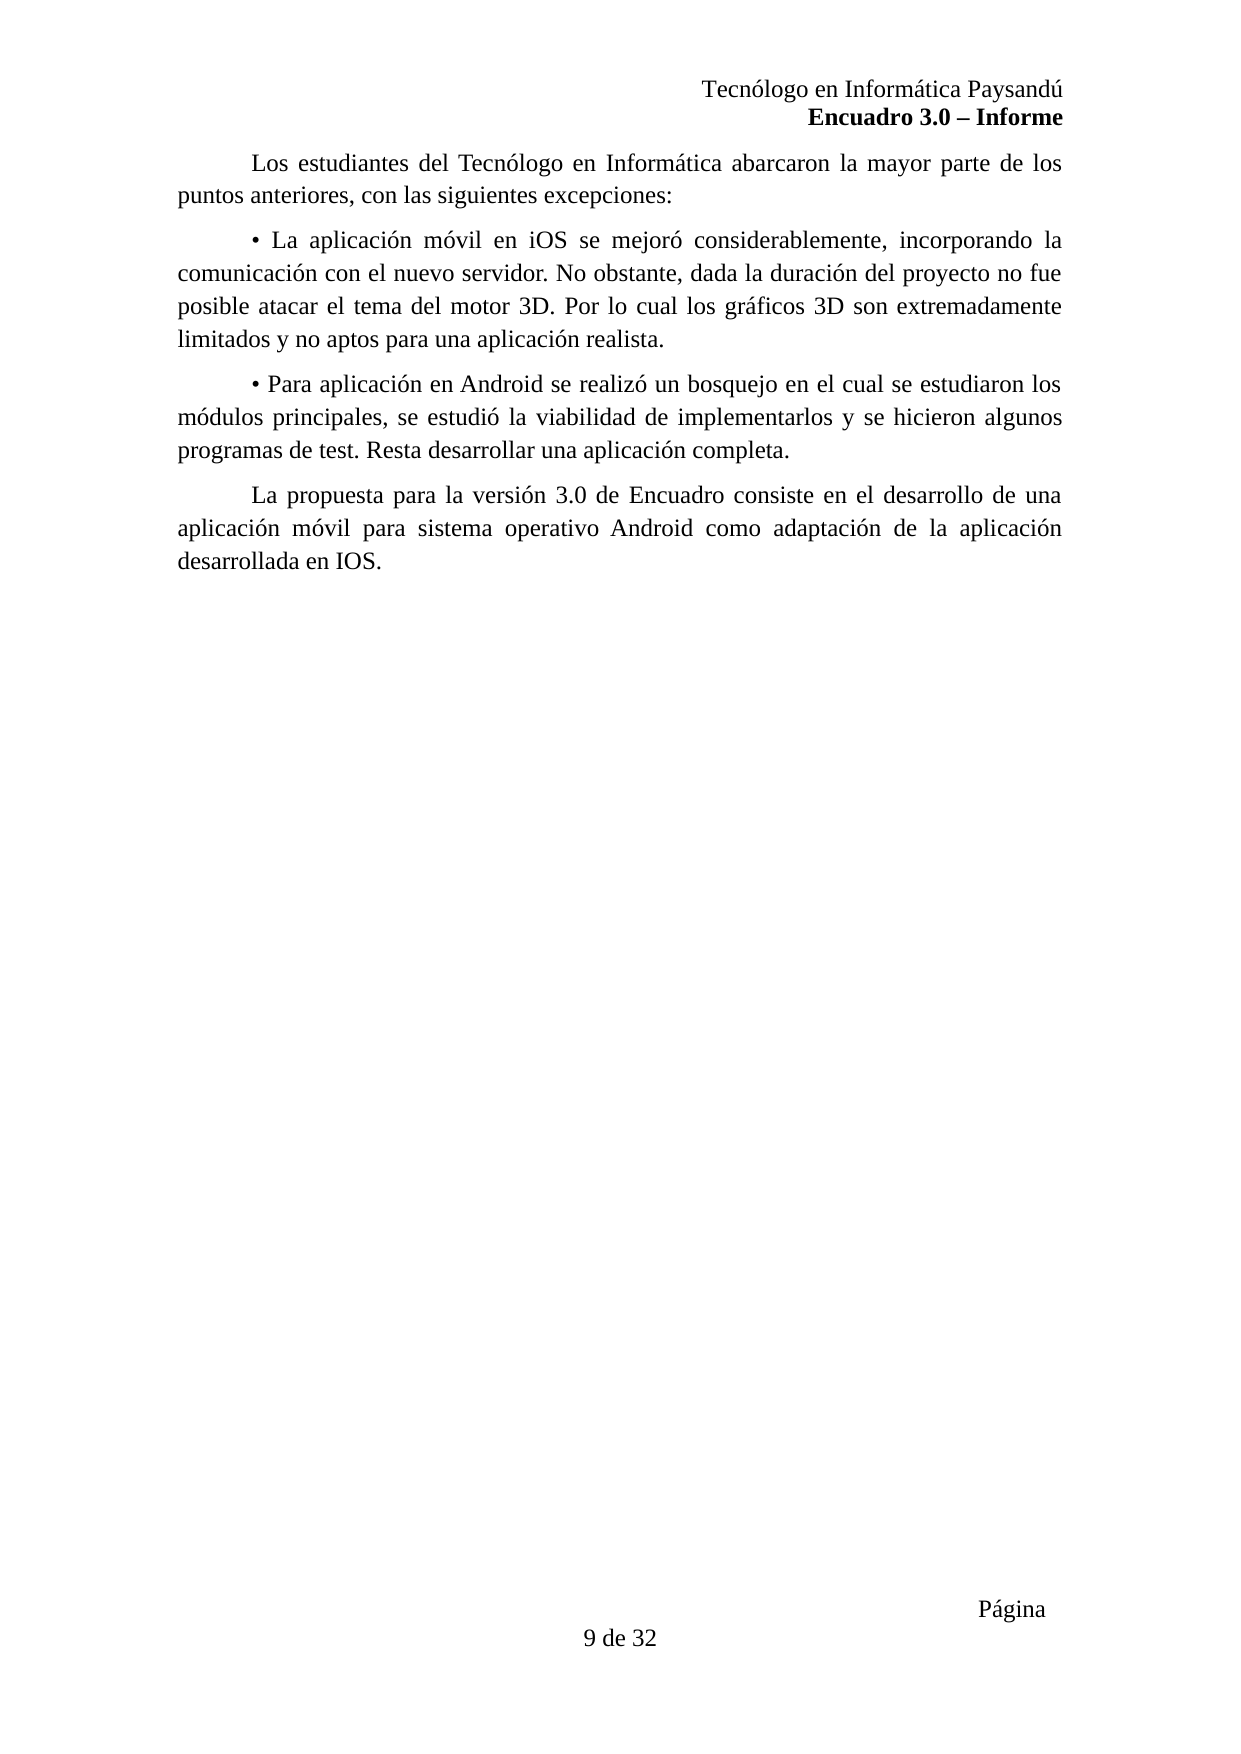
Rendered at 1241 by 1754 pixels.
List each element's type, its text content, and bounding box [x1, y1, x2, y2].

list • La aplicación móvil en iOS se mejoró considerablemente, incorporando la comunicación con el nuevo servidor. No obstante, dada la duración del proyecto no fue posible atacar el tema del motor 3D. Por lo cual los gráficos 3D son extremadamente limitados y no aptos para una aplicación realista. [177, 225, 1063, 353]
list • Para aplicación en Android se realizó un bosquejo en el cual se estudiaron los módulos principales, se estudió la viabilidad de implementarlos y se hicieron algunos programas de test. Resta desarrollar una aplicación completa. [177, 369, 1063, 464]
list Los estudiantes del Tecnólogo en Informática abarcaron la mayor parte de los puntos anteriores, con las siguientes excepciones: [177, 148, 1063, 209]
list La propuesta para la versión 3.0 de Encuadro consiste en el desarrollo de una aplicación móvil para sistema operativo Android como adaptación de la aplicación desarrollada en IOS. [177, 480, 1063, 575]
